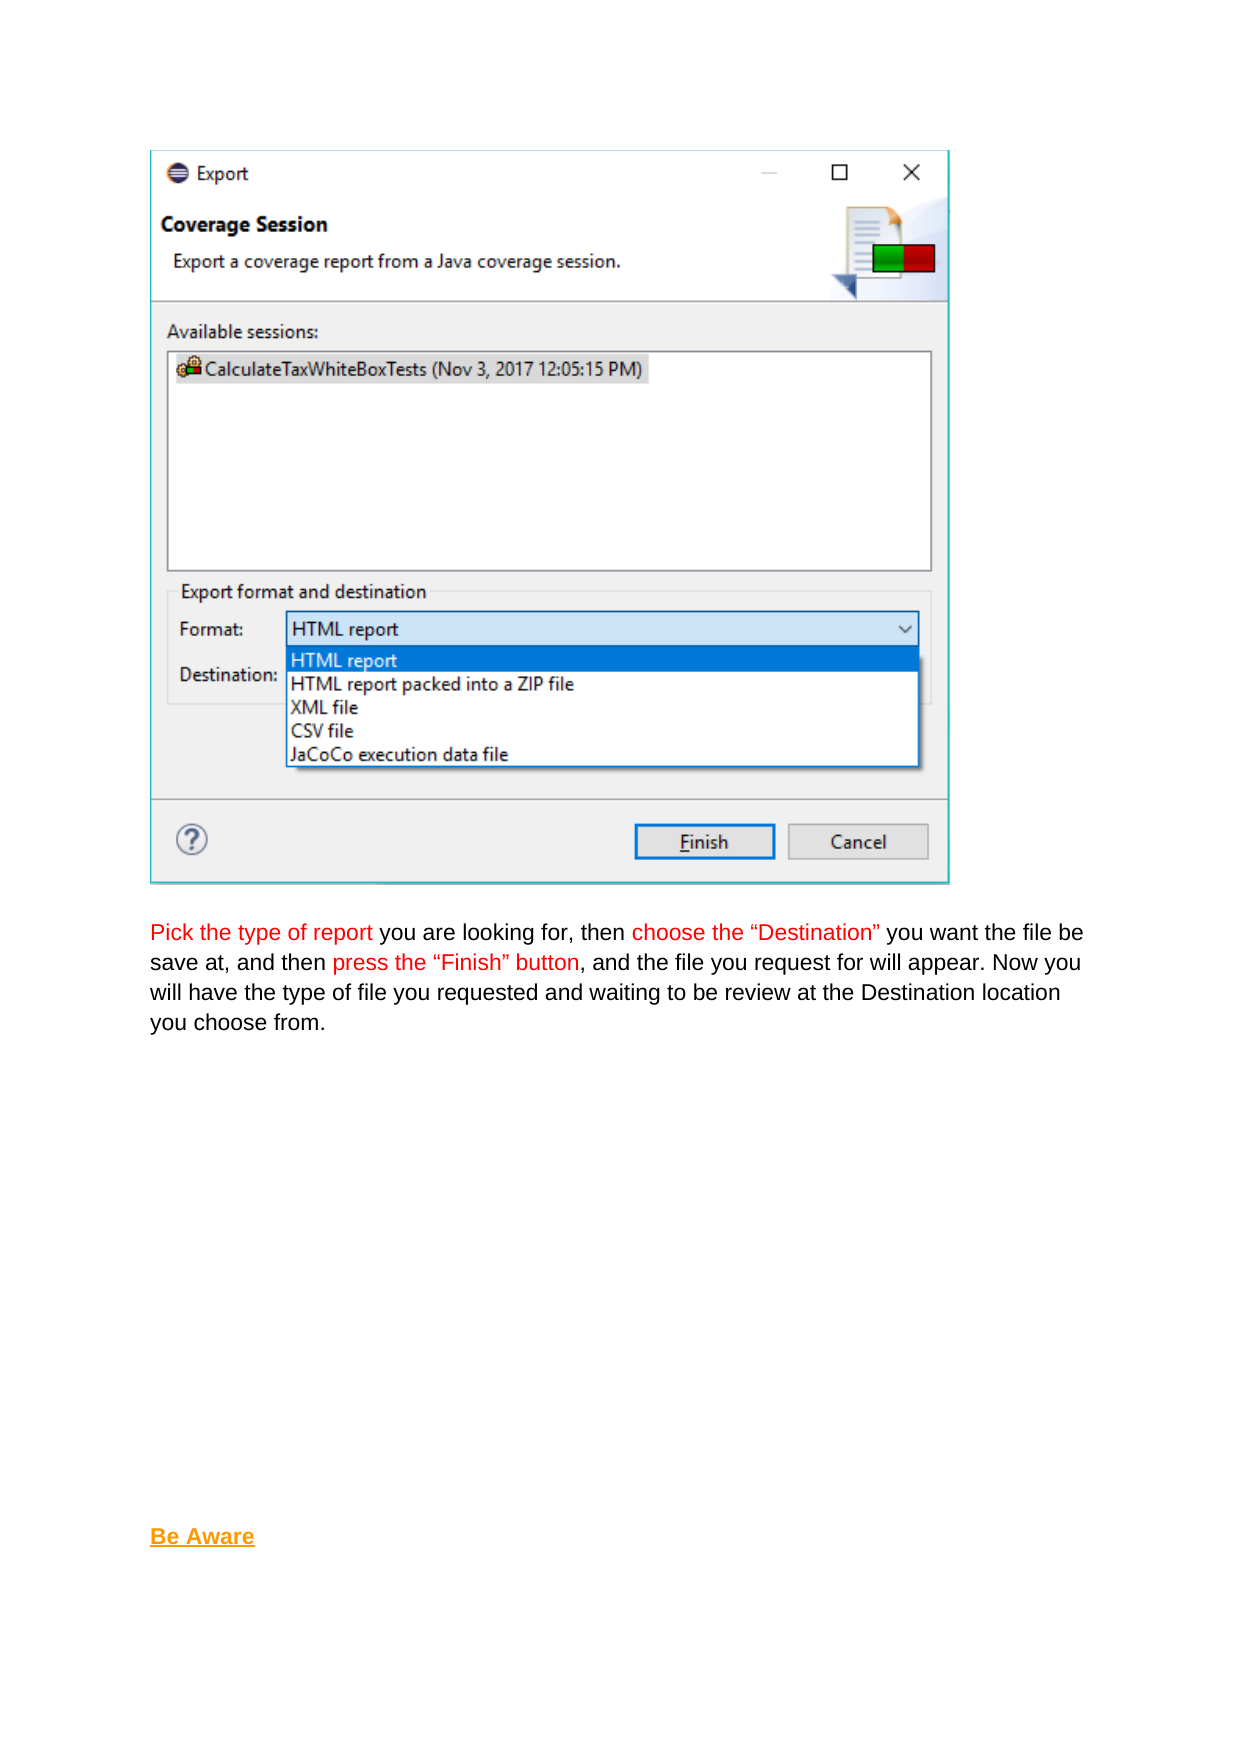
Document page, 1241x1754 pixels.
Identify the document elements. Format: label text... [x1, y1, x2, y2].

picture [150, 150, 951, 885]
text Pick the type of report you are looking for, then choose the “Destination” you want the file be save at, and then press the “Finish” button, and the file you request for will appear. Now you will have the type of file you requested and waiting to be review at the Destination location you choose from. [150, 918, 1090, 1035]
text Be Aware [150, 1523, 1090, 1549]
